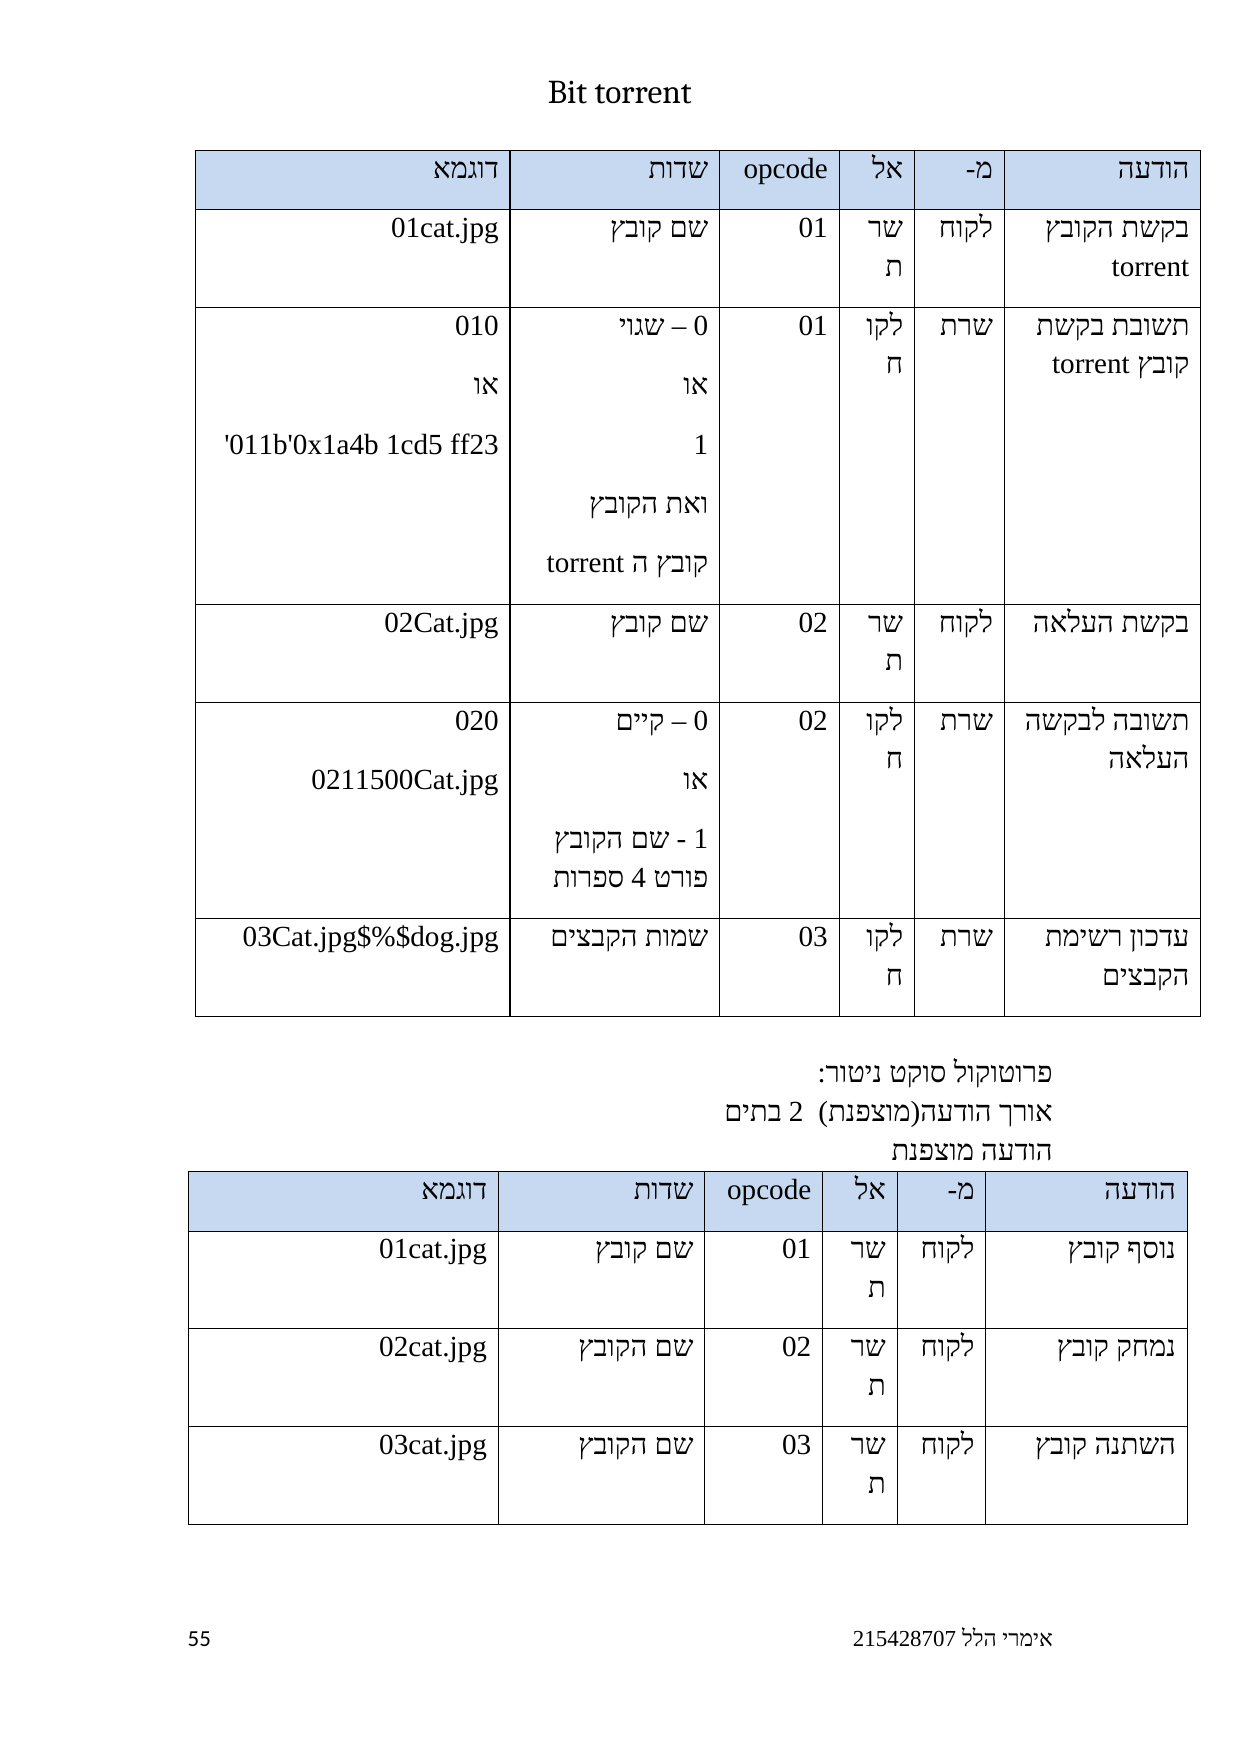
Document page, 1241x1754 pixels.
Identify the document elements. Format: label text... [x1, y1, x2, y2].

table_header הודעה [1005, 151, 1200, 209]
table_cell שם קובץ [511, 210, 719, 307]
table_cell נוסף קובץ [986, 1232, 1187, 1328]
table_cell שרת [823, 1427, 897, 1524]
table_cell עדכון רשימת הקבצים [1005, 919, 1200, 1016]
table_cell 02 [720, 605, 839, 702]
table_cell 01cat.jpg [189, 1232, 498, 1328]
table_cell 03Cat.jpg$%$dog.jpg [196, 919, 509, 1016]
table_cell 02 [720, 703, 839, 918]
table_header opcode [705, 1172, 822, 1231]
table_cell השתנה קובץ [986, 1427, 1187, 1524]
table_cell לקוח [840, 308, 914, 604]
table_header הודעה [986, 1172, 1187, 1231]
table_cell שרת [840, 605, 914, 702]
table_cell 03cat.jpg [189, 1427, 498, 1524]
table_cell שרת [840, 210, 914, 307]
table_cell שרת [915, 703, 1004, 918]
table_cell שם קובץ [499, 1232, 704, 1328]
table_header opcode [720, 151, 839, 209]
table_cell לקוח [898, 1329, 985, 1426]
table_cell 0 – שגוי או 1 ואת הקובץ קובץ ה torrent [511, 308, 719, 604]
table_cell שמות הקבצים [511, 919, 719, 1016]
table_cell שרת [823, 1329, 897, 1426]
table_cell לקוח [840, 919, 914, 1016]
table_cell נמחק קובץ [986, 1329, 1187, 1426]
table_cell לקוח [915, 210, 1004, 307]
table_header אל [840, 151, 914, 209]
table_header מ- [915, 151, 1004, 209]
table_cell 01cat.jpg [196, 210, 509, 307]
table_cell לקוח [915, 605, 1004, 702]
table_cell 02 [705, 1329, 822, 1426]
table_cell לקוח [898, 1427, 985, 1524]
table_cell שרת [915, 308, 1004, 604]
table_cell שם הקובץ [499, 1329, 704, 1426]
table_cell שם הקובץ [499, 1427, 704, 1524]
table_cell בקשת הקובץ torrent [1005, 210, 1200, 307]
table_cell 020 0211500Cat.jpg [196, 703, 509, 918]
table_header דוגמא [196, 151, 509, 209]
table_header דוגמא [189, 1172, 498, 1231]
table_cell 0 – קיים או 1 - שם הקובץ פורט 4 ספרות [511, 703, 719, 918]
table_header שדות [511, 151, 719, 209]
table_cell תשובת בקשת קובץ torrent [1005, 308, 1200, 604]
table_cell 01 [720, 308, 839, 604]
table_cell 01 [720, 210, 839, 307]
text פרוטוקול סוקט ניטור: [187, 1056, 1053, 1089]
table_cell 02cat.jpg [189, 1329, 498, 1426]
text אורך הודעה(מוצפנת) 2 בתים [187, 1094, 1053, 1128]
table_cell שם קובץ [511, 605, 719, 702]
text הודעה מוצפנת [187, 1133, 1053, 1166]
table_header אל [823, 1172, 897, 1231]
table_cell 010 או 011b'0x1a4b 1cd5 ff23' [196, 308, 509, 604]
table_cell תשובה לבקשה העלאה [1005, 703, 1200, 918]
table_cell 03 [705, 1427, 822, 1524]
table_cell שרת [823, 1232, 897, 1328]
table_header מ- [898, 1172, 985, 1231]
table_cell 01 [705, 1232, 822, 1328]
table_cell לקוח [840, 703, 914, 918]
table_header שדות [499, 1172, 704, 1231]
table_cell 03 [720, 919, 839, 1016]
table_cell לקוח [898, 1232, 985, 1328]
table_cell שרת [915, 919, 1004, 1016]
table_cell בקשת העלאה [1005, 605, 1200, 702]
table_cell 02Cat.jpg [196, 605, 509, 702]
